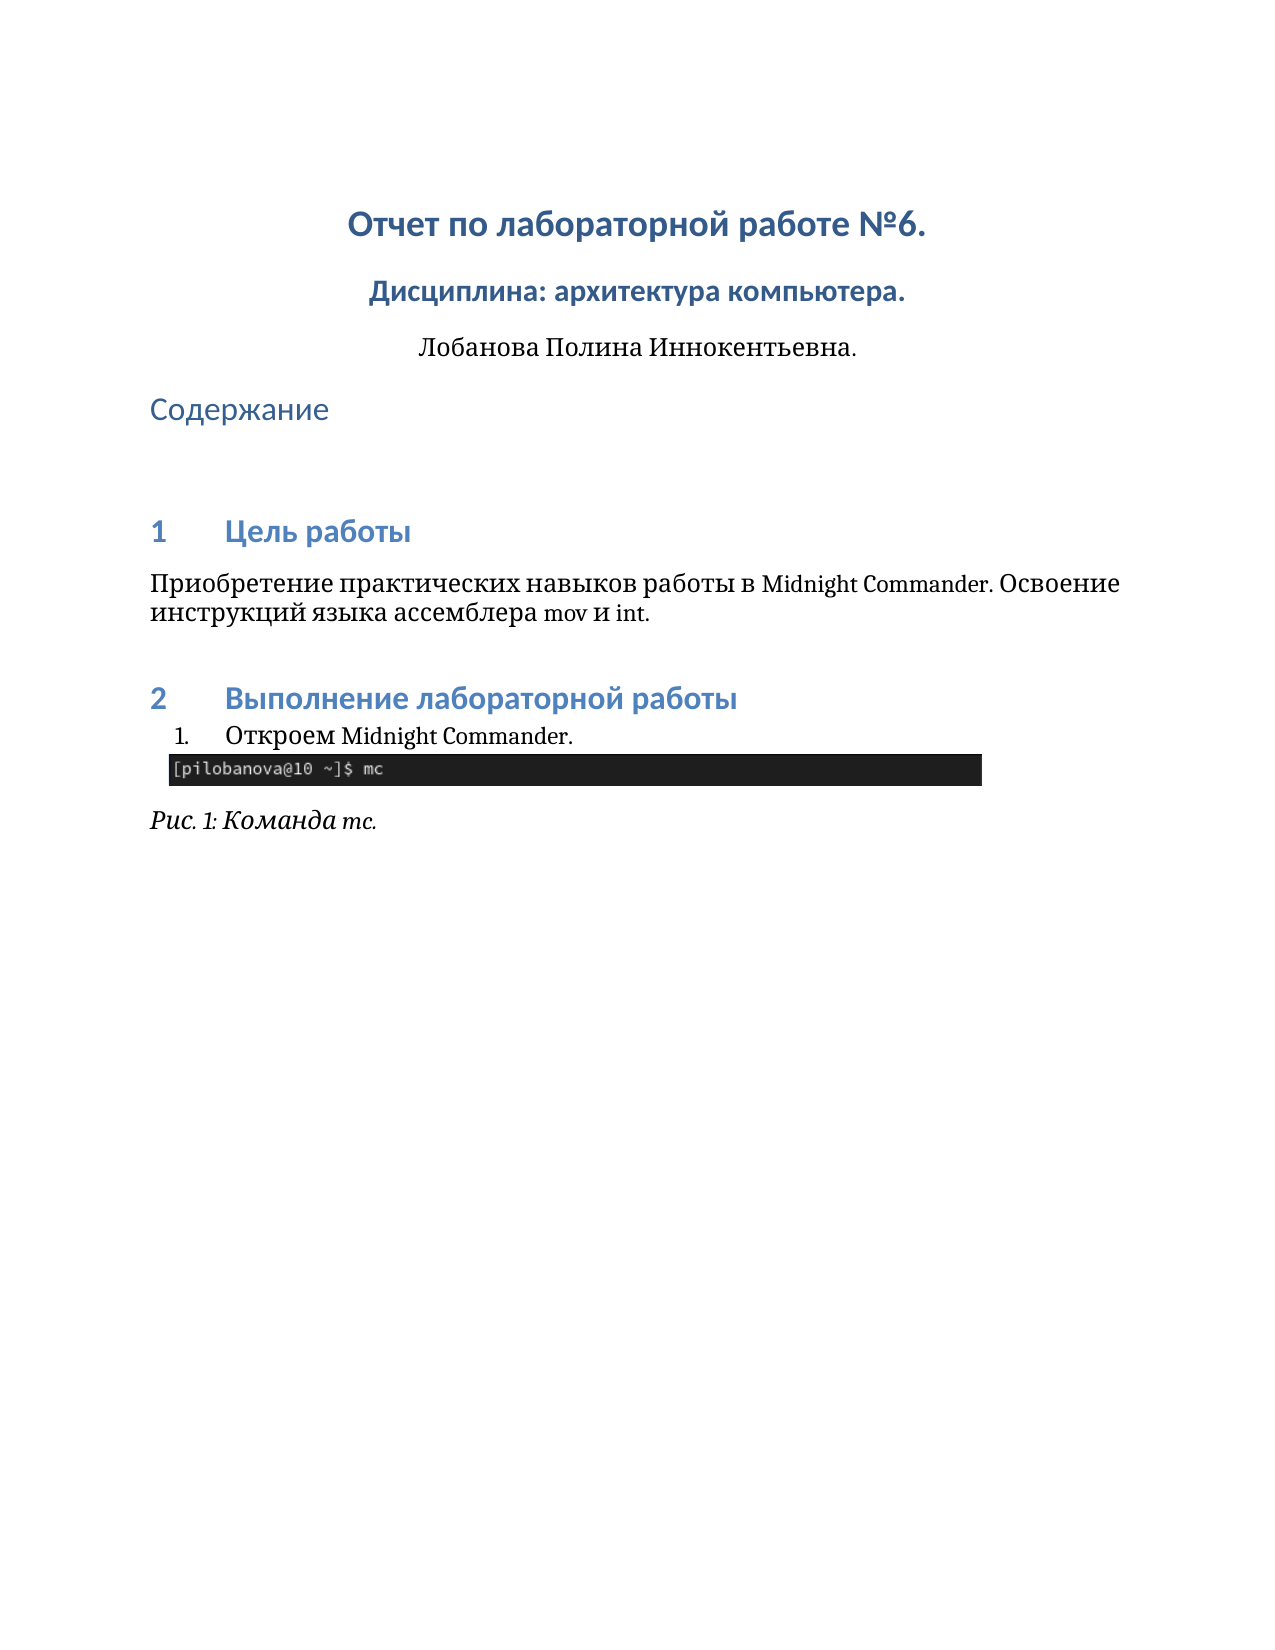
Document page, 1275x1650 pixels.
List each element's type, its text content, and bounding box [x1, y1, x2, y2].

list Откроем Midnight Commander. [175, 722, 1125, 751]
text Рис. 1: Команда mc. [150, 807, 1125, 836]
title Отчет по лабораторной работе №6. [150, 200, 1125, 246]
text Приобретение практических навыков работы в Midnight Commander. Освоение инструкций языка ассемблера mov и int. [150, 570, 1125, 627]
picture [168, 754, 982, 786]
text Лобанова Полина Иннокентьевна. [150, 334, 1125, 363]
subtitle Дисциплина: архитектура компьютера. [150, 271, 1125, 309]
subtitle 1 Цель работы [150, 510, 1125, 551]
subtitle 2 Выполнение лабораторной работы [150, 677, 1125, 718]
